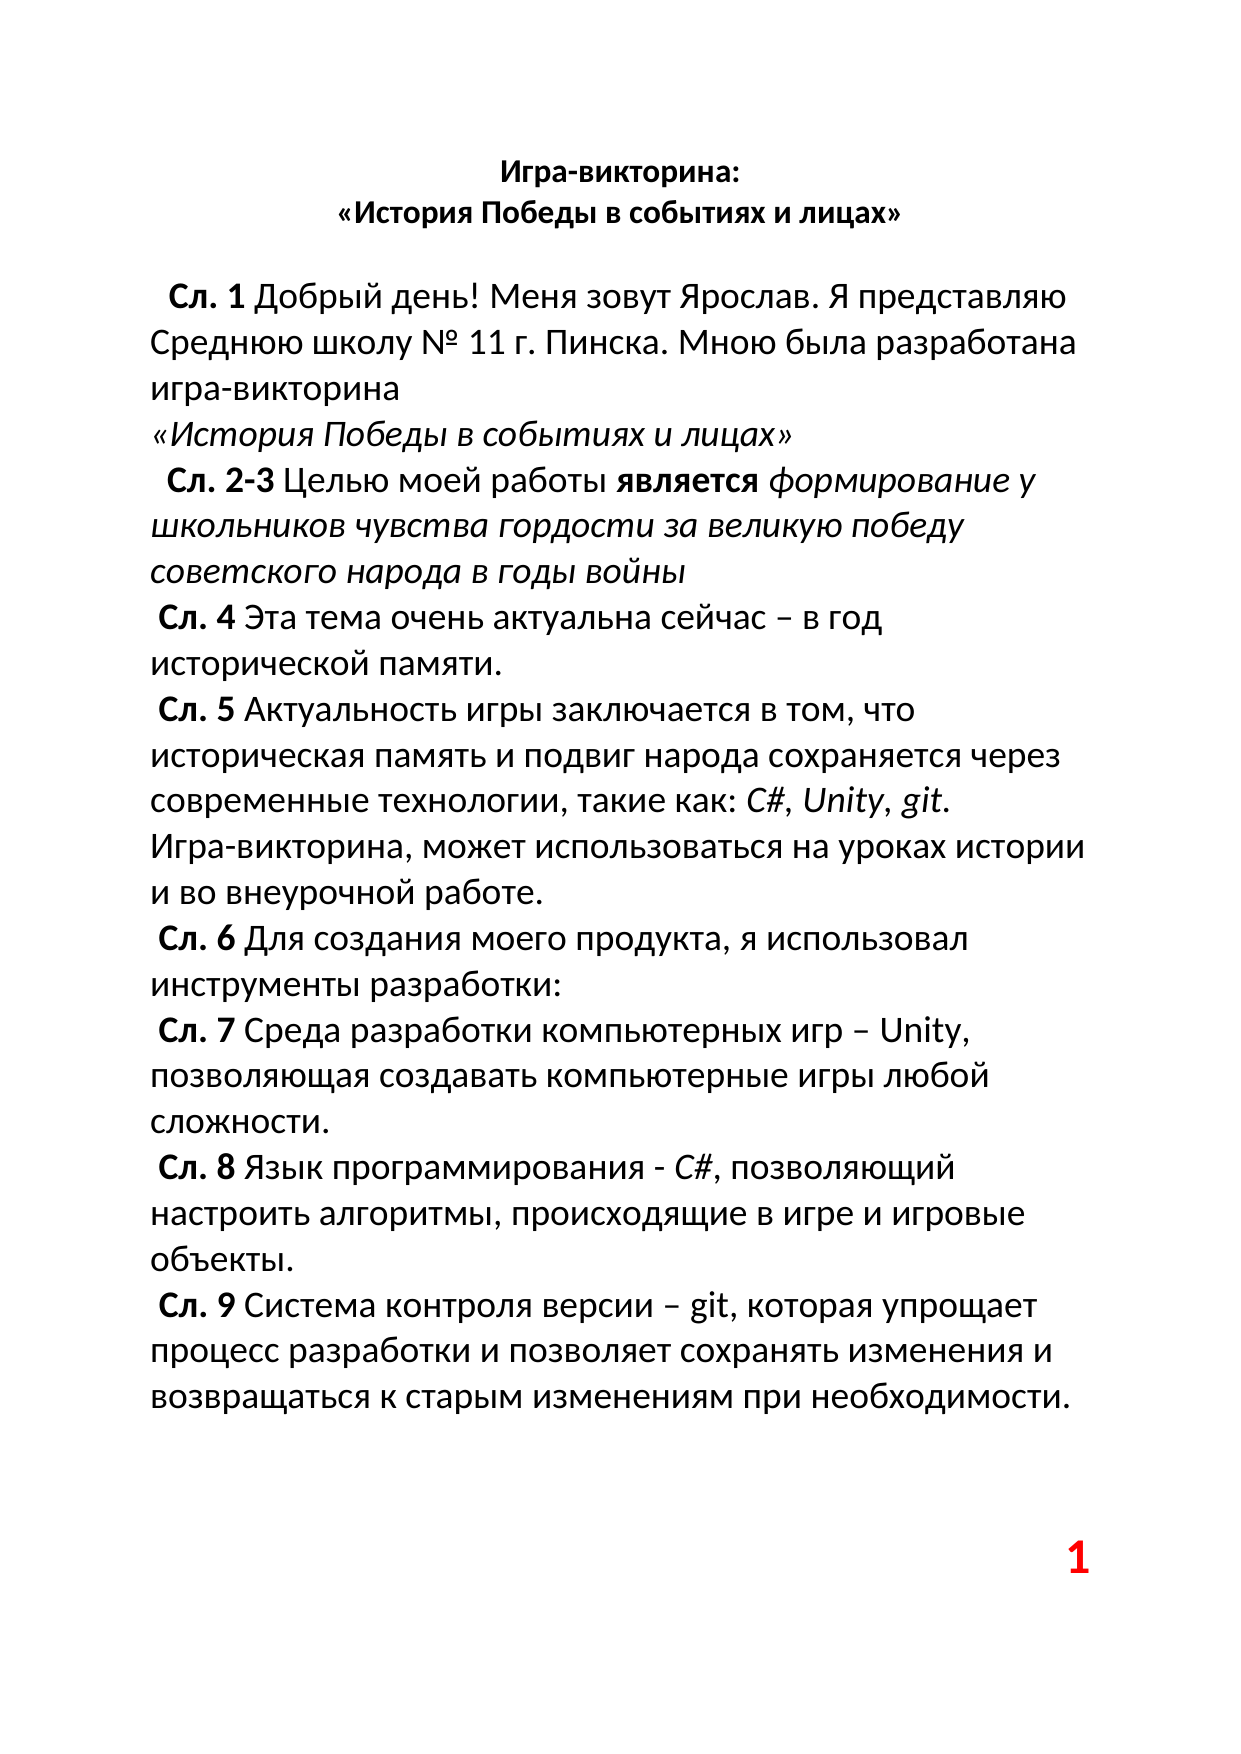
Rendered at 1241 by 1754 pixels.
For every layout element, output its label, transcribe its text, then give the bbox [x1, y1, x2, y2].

text Сл. 2-3 Целью моей работы является формирование у школьников чувства гордости за великую победу советского народа в годы войны [150, 456, 1090, 593]
text Игра-викторина: «История Победы в событиях и лицах» [150, 150, 1090, 231]
text 1 [150, 1525, 1090, 1586]
text Игра-викторина, может использоваться на уроках истории и во внеурочной работе. [150, 822, 1090, 914]
text Сл. 1 Добрый день! Меня зовут Ярослав. Я представляю Среднюю школу № 11 г. Пинска. Мною была разработана игра-викторина [150, 272, 1090, 410]
text «История Победы в событиях и лицах» [150, 410, 1090, 456]
text Сл. 7 Среда разработки компьютерных игр – Unity, позволяющая создавать компьютерные игры любой сложности. [150, 1006, 1090, 1143]
text Сл. 8 Язык программирования - C#, позволяющий настроить алгоритмы, происходящие в игре и игровые объекты. [150, 1143, 1090, 1281]
text Сл. 4 Эта тема очень актуальна сейчас – в год исторической памяти. [150, 593, 1090, 685]
text Сл. 6 Для создания моего продукта, я использовал инструменты разработки: [150, 914, 1090, 1006]
text Сл. 9 Система контроля версии – git, которая упрощает процесс разработки и позволяет сохранять изменения и возвращаться к старым изменениям при необходимости. [150, 1281, 1090, 1418]
text Сл. 5 Актуальность игры заключается в том, что историческая память и подвиг народа сохраняется через современные технологии, такие как: C#, Unity, git. [150, 685, 1090, 822]
